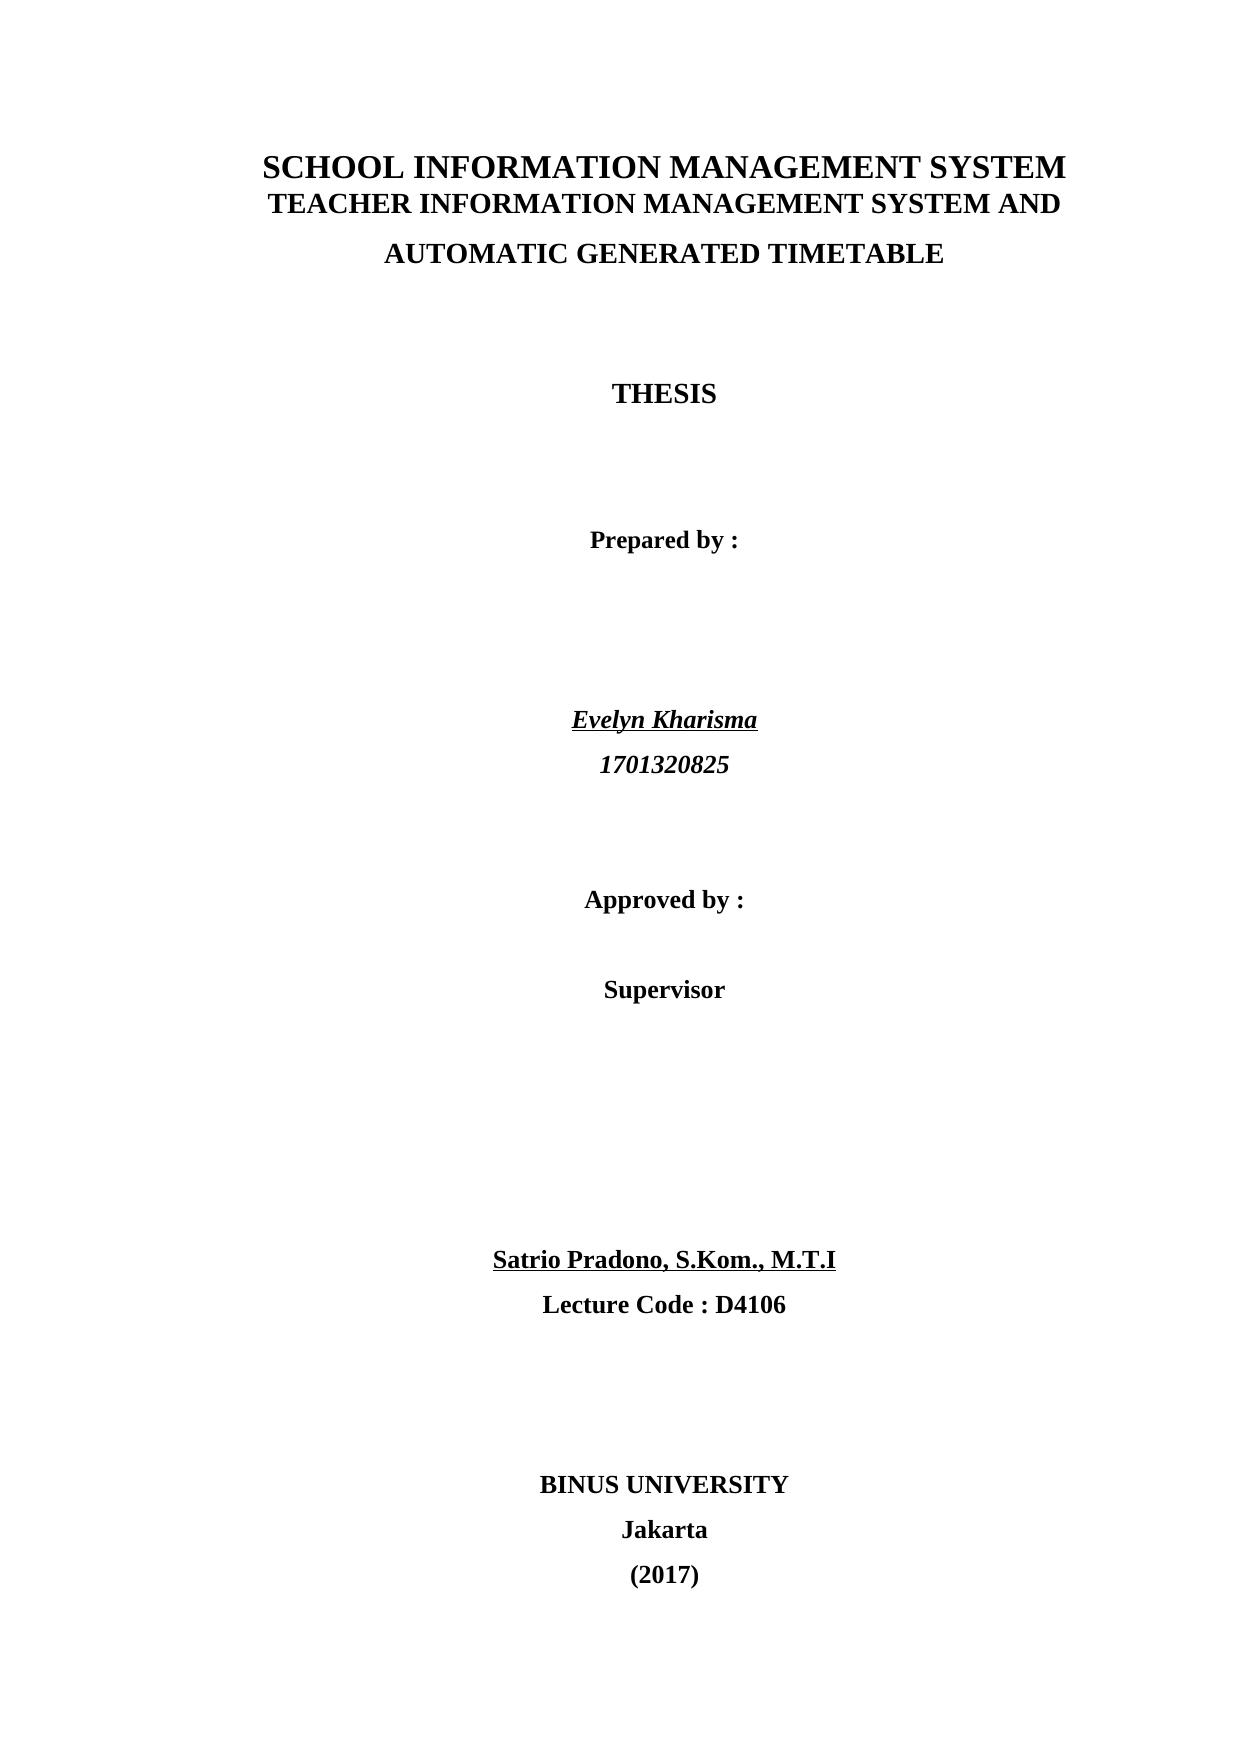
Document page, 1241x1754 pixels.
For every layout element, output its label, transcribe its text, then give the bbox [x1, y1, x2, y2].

text (2017) [236, 1559, 1092, 1589]
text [236, 148, 1092, 186]
text Evelyn Kharisma [236, 704, 1092, 734]
text TEACHER INFORMATION MANAGEMENT SYSTEM AND AUTOMATIC GENERATED TIMETABLE [236, 186, 1092, 270]
text THESIS [236, 377, 1092, 410]
text UNIVERSITY [236, 1469, 1092, 1499]
text Prepared by : [236, 524, 1092, 554]
text Approved by : [236, 884, 1092, 914]
text Supervisor [236, 974, 1092, 1004]
text 1701320825 [236, 749, 1092, 779]
text Satrio Pradono, S.Kom., M.T.I [236, 1244, 1092, 1274]
text Lecture Code : D4106 [236, 1289, 1092, 1319]
